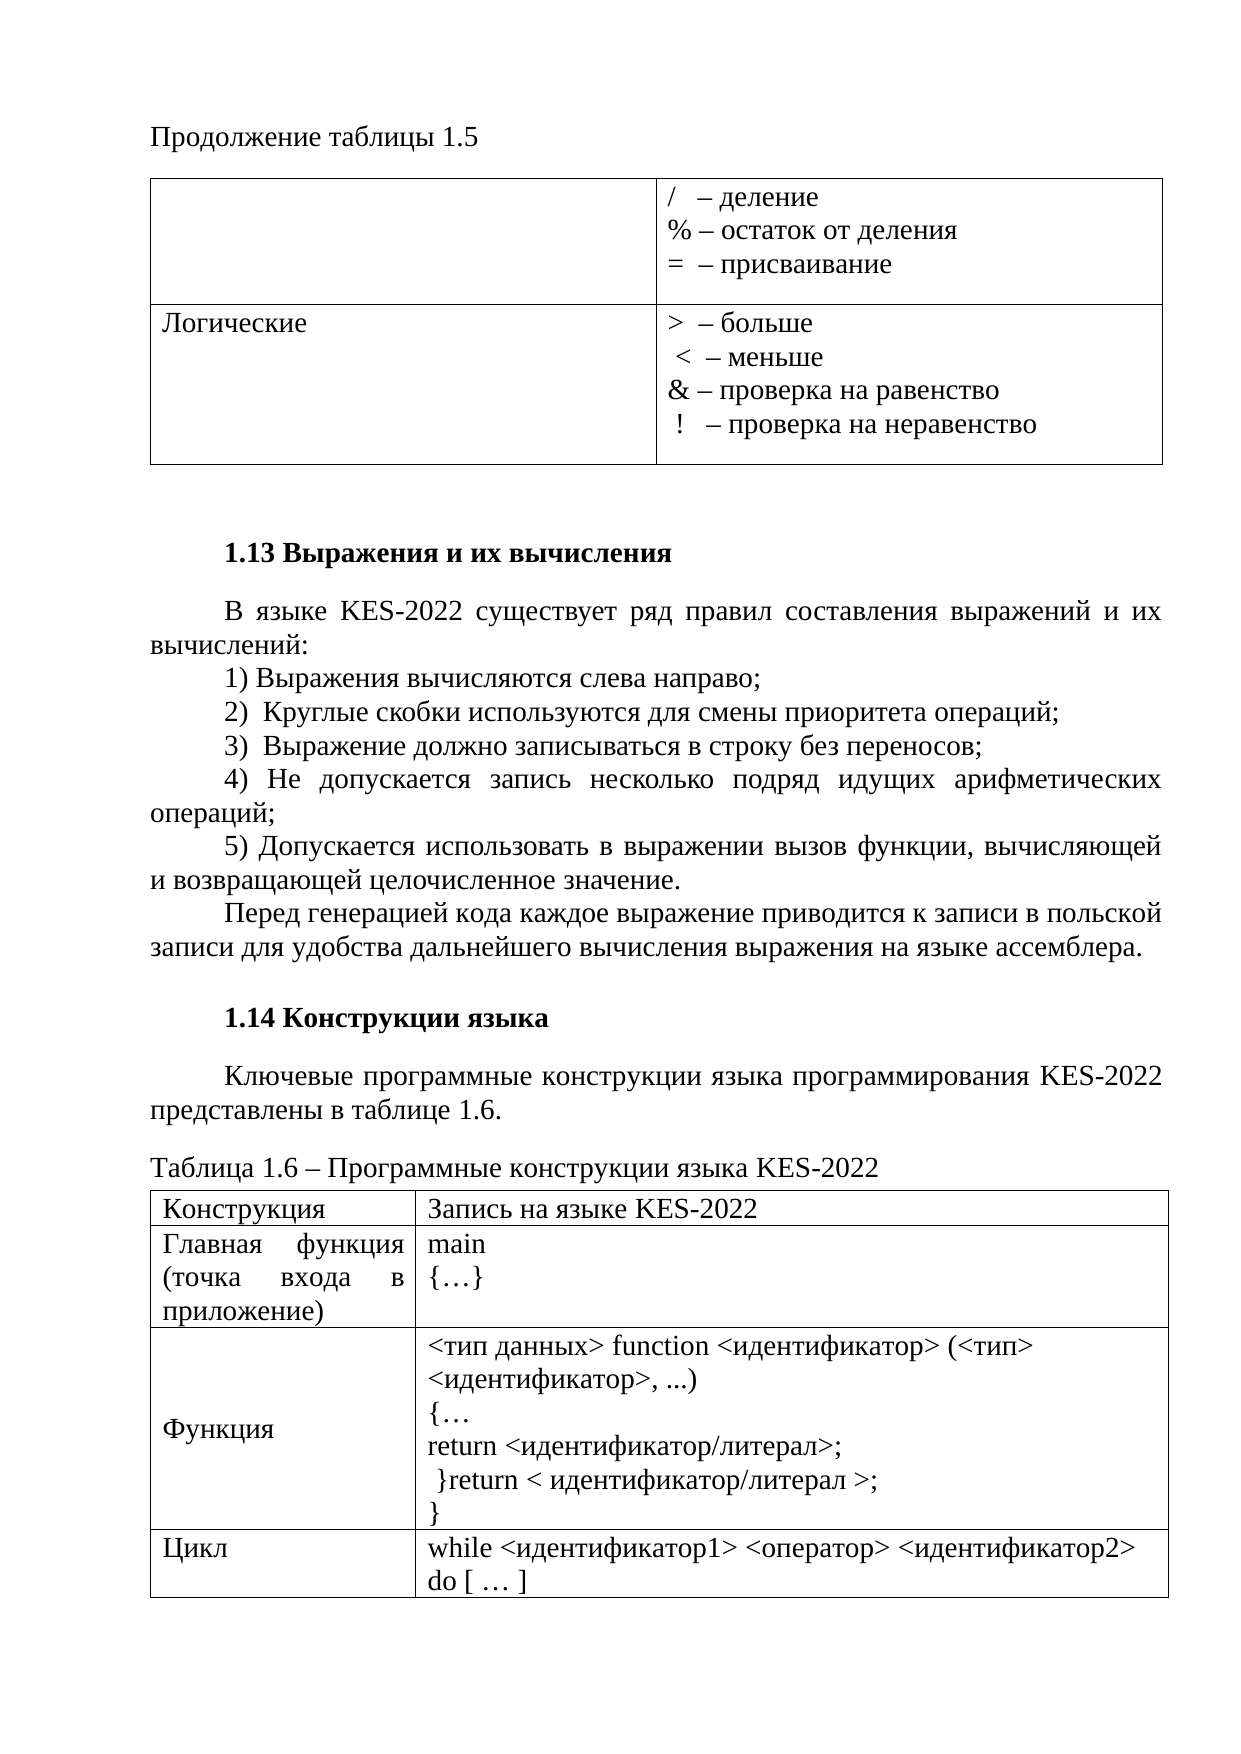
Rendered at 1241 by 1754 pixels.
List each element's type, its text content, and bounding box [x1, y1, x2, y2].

text Ключевые программные конструкции языка программирования KES-2022 представлены в таблице 1.6. [150, 1058, 1162, 1126]
table_cell Логические [151, 305, 656, 464]
text 1) Выражения вычисляются слева направо; [150, 661, 1162, 694]
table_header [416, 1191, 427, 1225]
text Перед генерацией кода каждое выражение приводится к записи в польской записи для удобства дальнейшего вычисления выражения на языке ассемблера. [150, 895, 1162, 962]
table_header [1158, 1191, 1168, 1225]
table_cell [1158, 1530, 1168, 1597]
subtitle 1.13 Выражения и их вычисления [224, 535, 1162, 568]
table_cell > – больше < – меньше & – проверка на равенство ! – проверка на неравенство [657, 305, 1162, 464]
text 5) Допускается использовать в выражении вызов функции, вычисляющей и возвращающей целочисленное значение. [150, 828, 1162, 895]
table_cell main {…} [416, 1226, 1168, 1327]
table_header [151, 179, 656, 304]
subtitle 1.14 Конструкции языка [224, 1000, 1162, 1033]
table_cell Функция [151, 1328, 415, 1529]
text 2) Круглые скобки используются для смены приоритета операций; [150, 694, 1162, 728]
table_cell <тип данных> function <идентификатор> (<тип> <идентификатор>, ...) {… return <идентификатор/литерал>; }return < идентификатор/литерал >; } [416, 1328, 1168, 1529]
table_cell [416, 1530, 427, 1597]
text Таблица 1.6 – Программные конструкции языка KES-2022 [150, 1151, 1162, 1184]
subtitle Продолжение таблицы 1.5 [150, 119, 1162, 153]
table_header / – деление % – остаток от деления = – присваивание [657, 179, 1162, 304]
text В языке KES-2022 существует ряд правил составления выражений и их вычислений: [150, 593, 1162, 661]
table_cell Цикл [151, 1530, 415, 1597]
text 4) Не допускается запись несколько подряд идущих арифметических операций; [150, 761, 1162, 828]
text 3) Выражение должно записываться в строку без переносов; [150, 728, 1162, 761]
